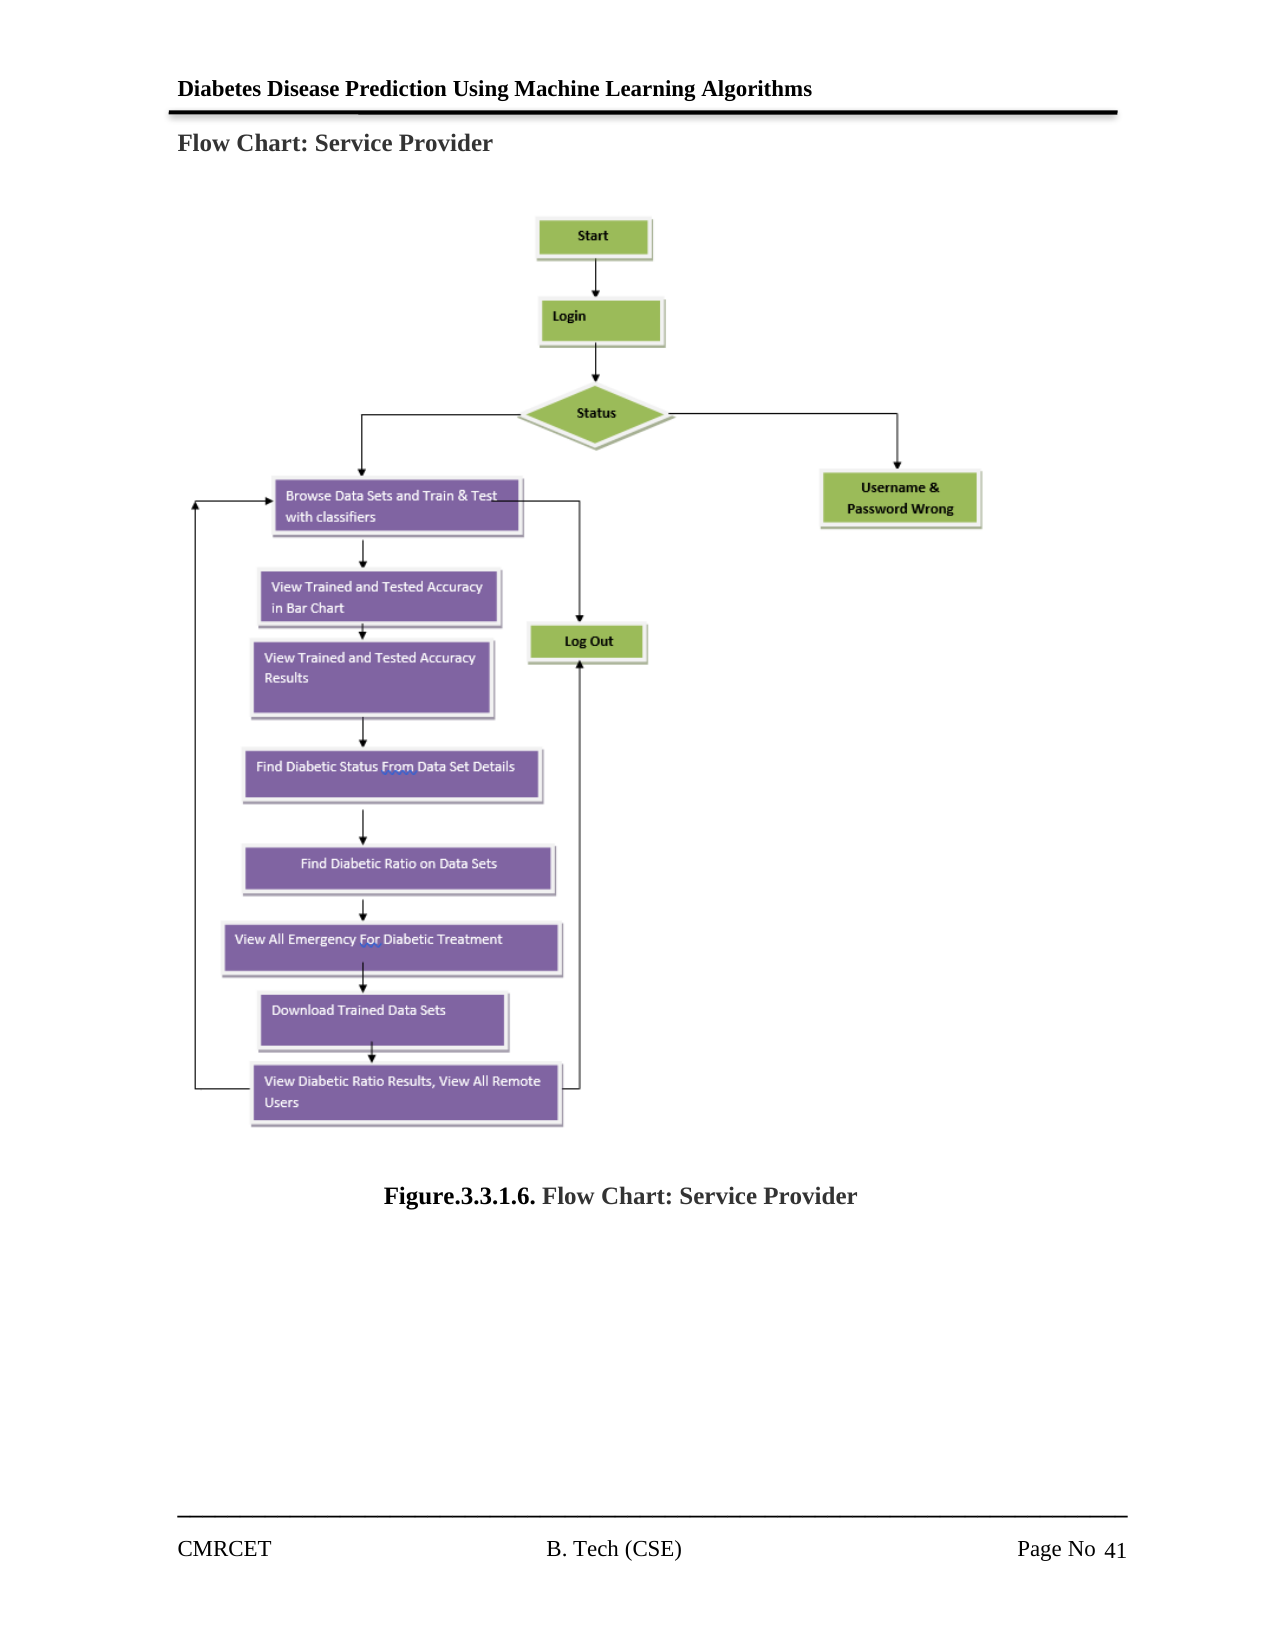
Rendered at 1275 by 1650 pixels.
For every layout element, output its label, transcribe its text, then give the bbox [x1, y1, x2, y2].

text Flow Chart: Service Provider [177, 128, 1127, 156]
text Figure.3.3.1.6. Flow Chart: Service Provider [177, 1181, 1127, 1210]
picture [177, 200, 998, 1138]
